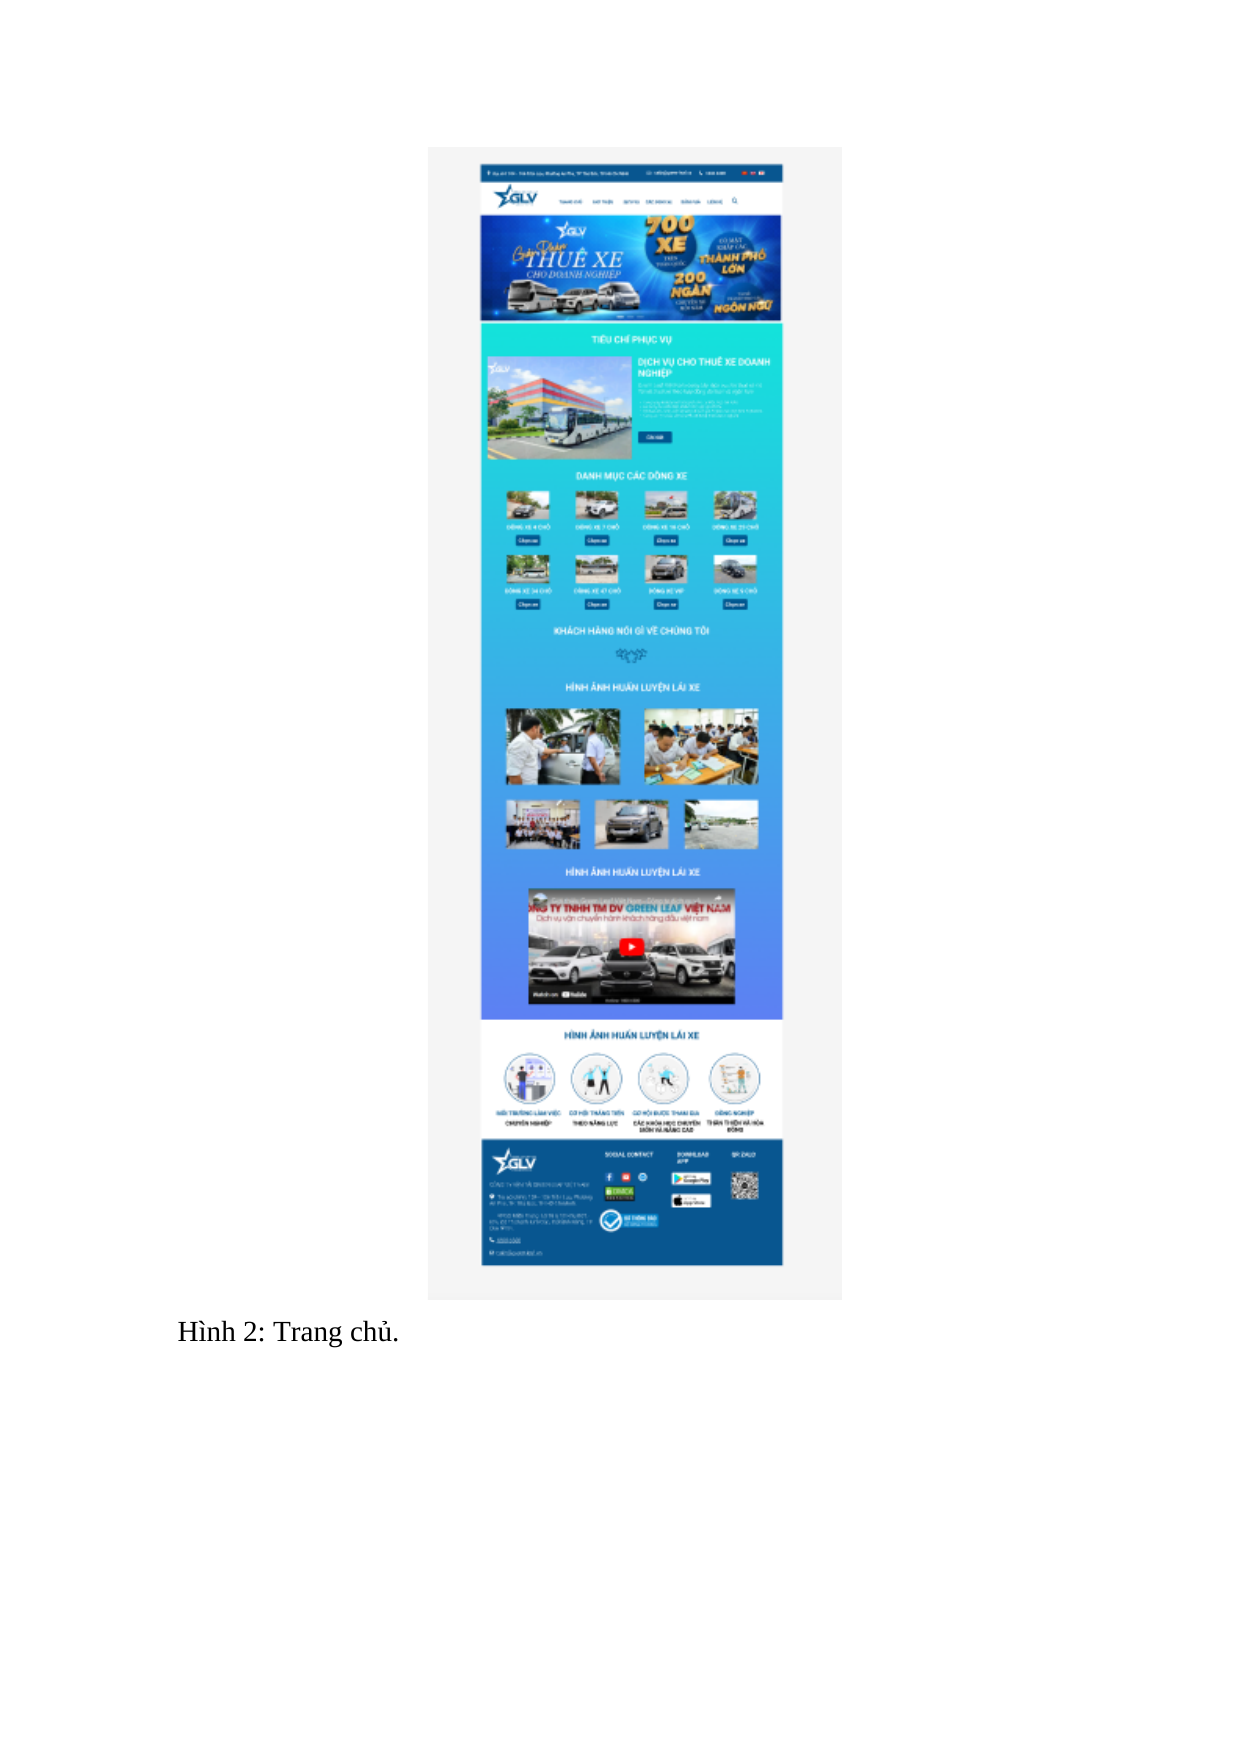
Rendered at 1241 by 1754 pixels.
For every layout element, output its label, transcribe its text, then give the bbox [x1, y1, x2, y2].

text Hình 2: Trang chủ. [177, 1314, 1092, 1348]
picture [427, 147, 842, 1300]
